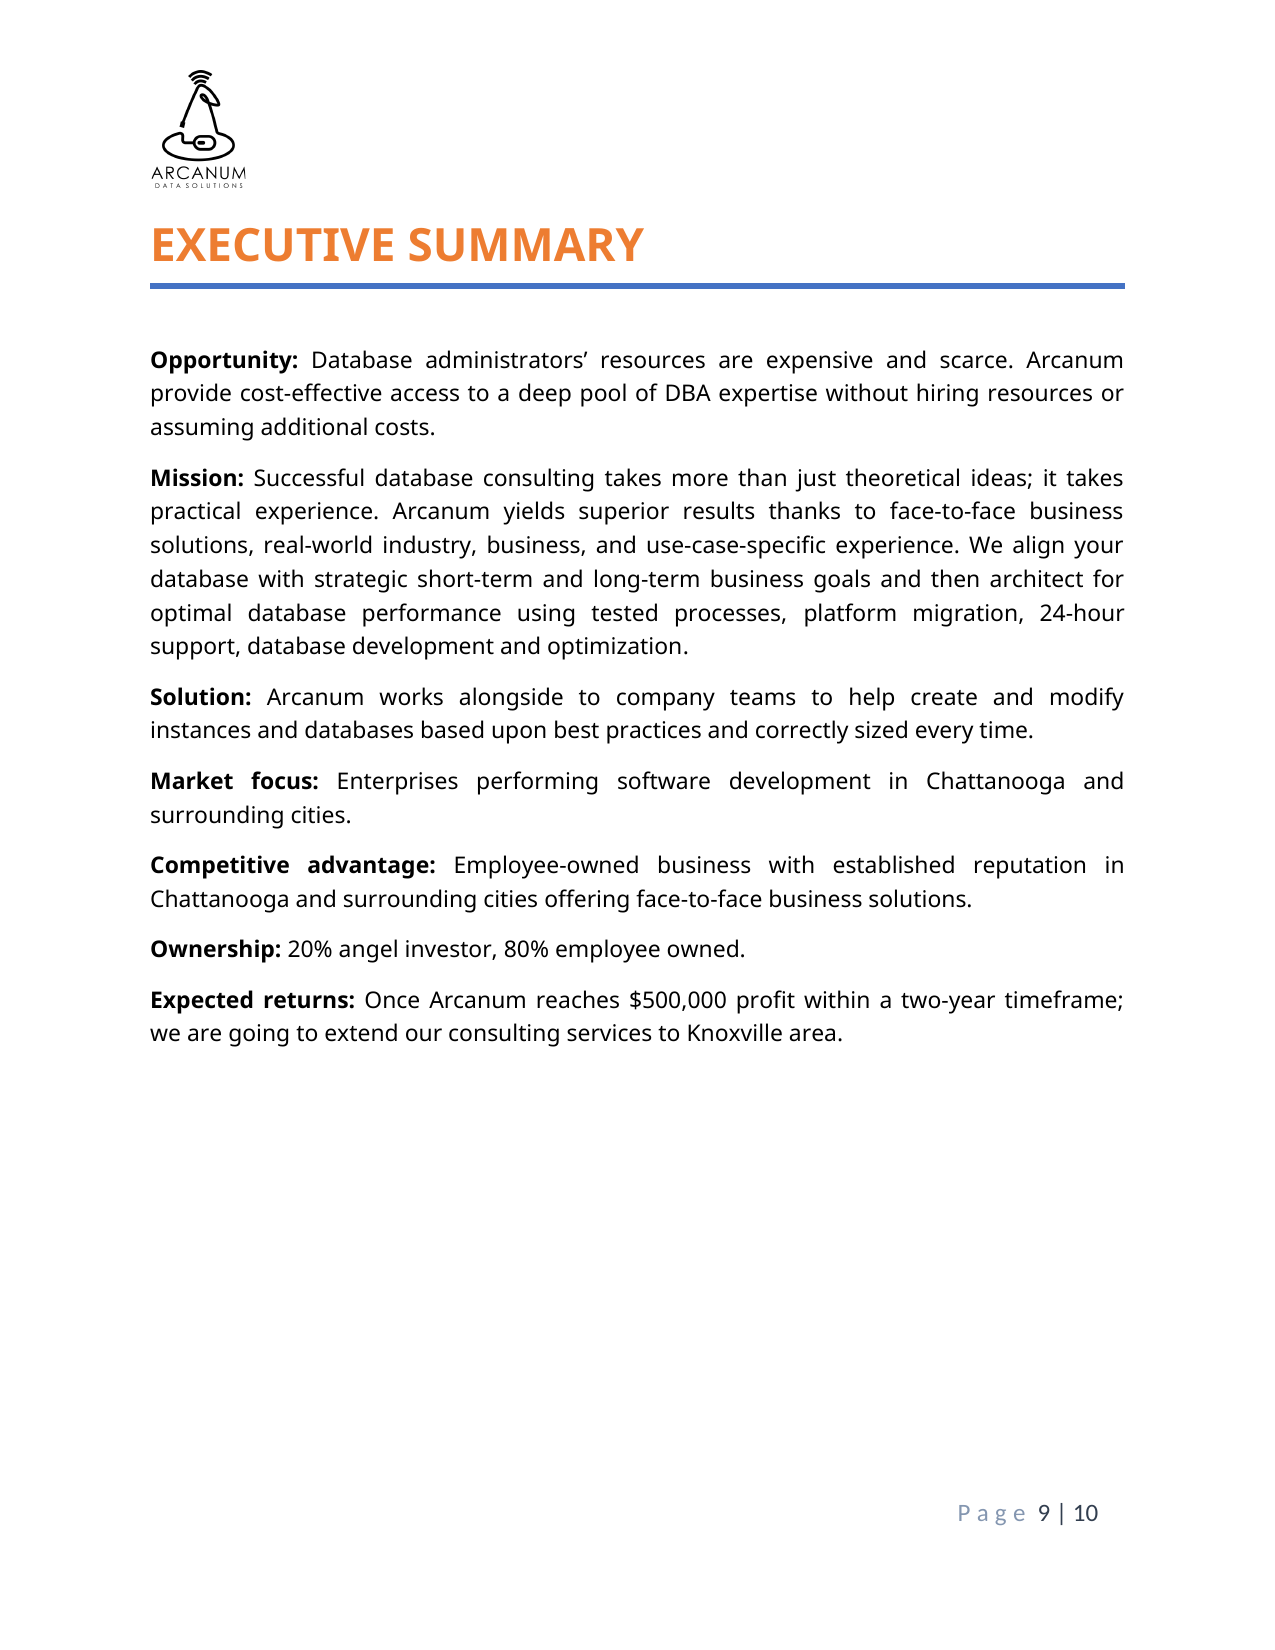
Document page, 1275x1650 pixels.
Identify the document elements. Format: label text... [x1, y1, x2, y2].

text Competitive advantage: Employee-owned business with established reputation in Chattanooga and surrounding cities offering face-to-face business solutions. [150, 849, 1125, 914]
text Ownership: 20% angel investor, 80% employee owned. [150, 933, 1125, 964]
subtitle executive summary [150, 162, 1125, 283]
text Expected returns: Once Arcanum reaches $500,000 profit within a two-year timeframe; we are going to extend our consulting services to Knoxville area. [150, 983, 1125, 1048]
text Mission: Successful database consulting takes more than just theoretical ideas; it takes practical experience. Arcanum yields superior results thanks to face-to-face business solutions, real-world industry, business, and use-case-specific experience. We align your database with strategic short-term and long-term business goals and then architect for optimal database performance using tested processes, platform migration, 24-hour support, database development and optimization. [150, 461, 1125, 661]
text Market focus: Enterprises performing software development in Chattanooga and surrounding cities. [150, 765, 1125, 830]
picture [151, 70, 246, 162]
text Opportunity: Database administrators’ resources are expensive and scarce. Arcanum provide cost-effective access to a deep pool of DBA expertise without hiring resources or assuming additional costs. [150, 343, 1125, 442]
text Solution: Arcanum works alongside to company teams to help create and modify instances and databases based upon best practices and correctly sized every time. [150, 681, 1125, 746]
